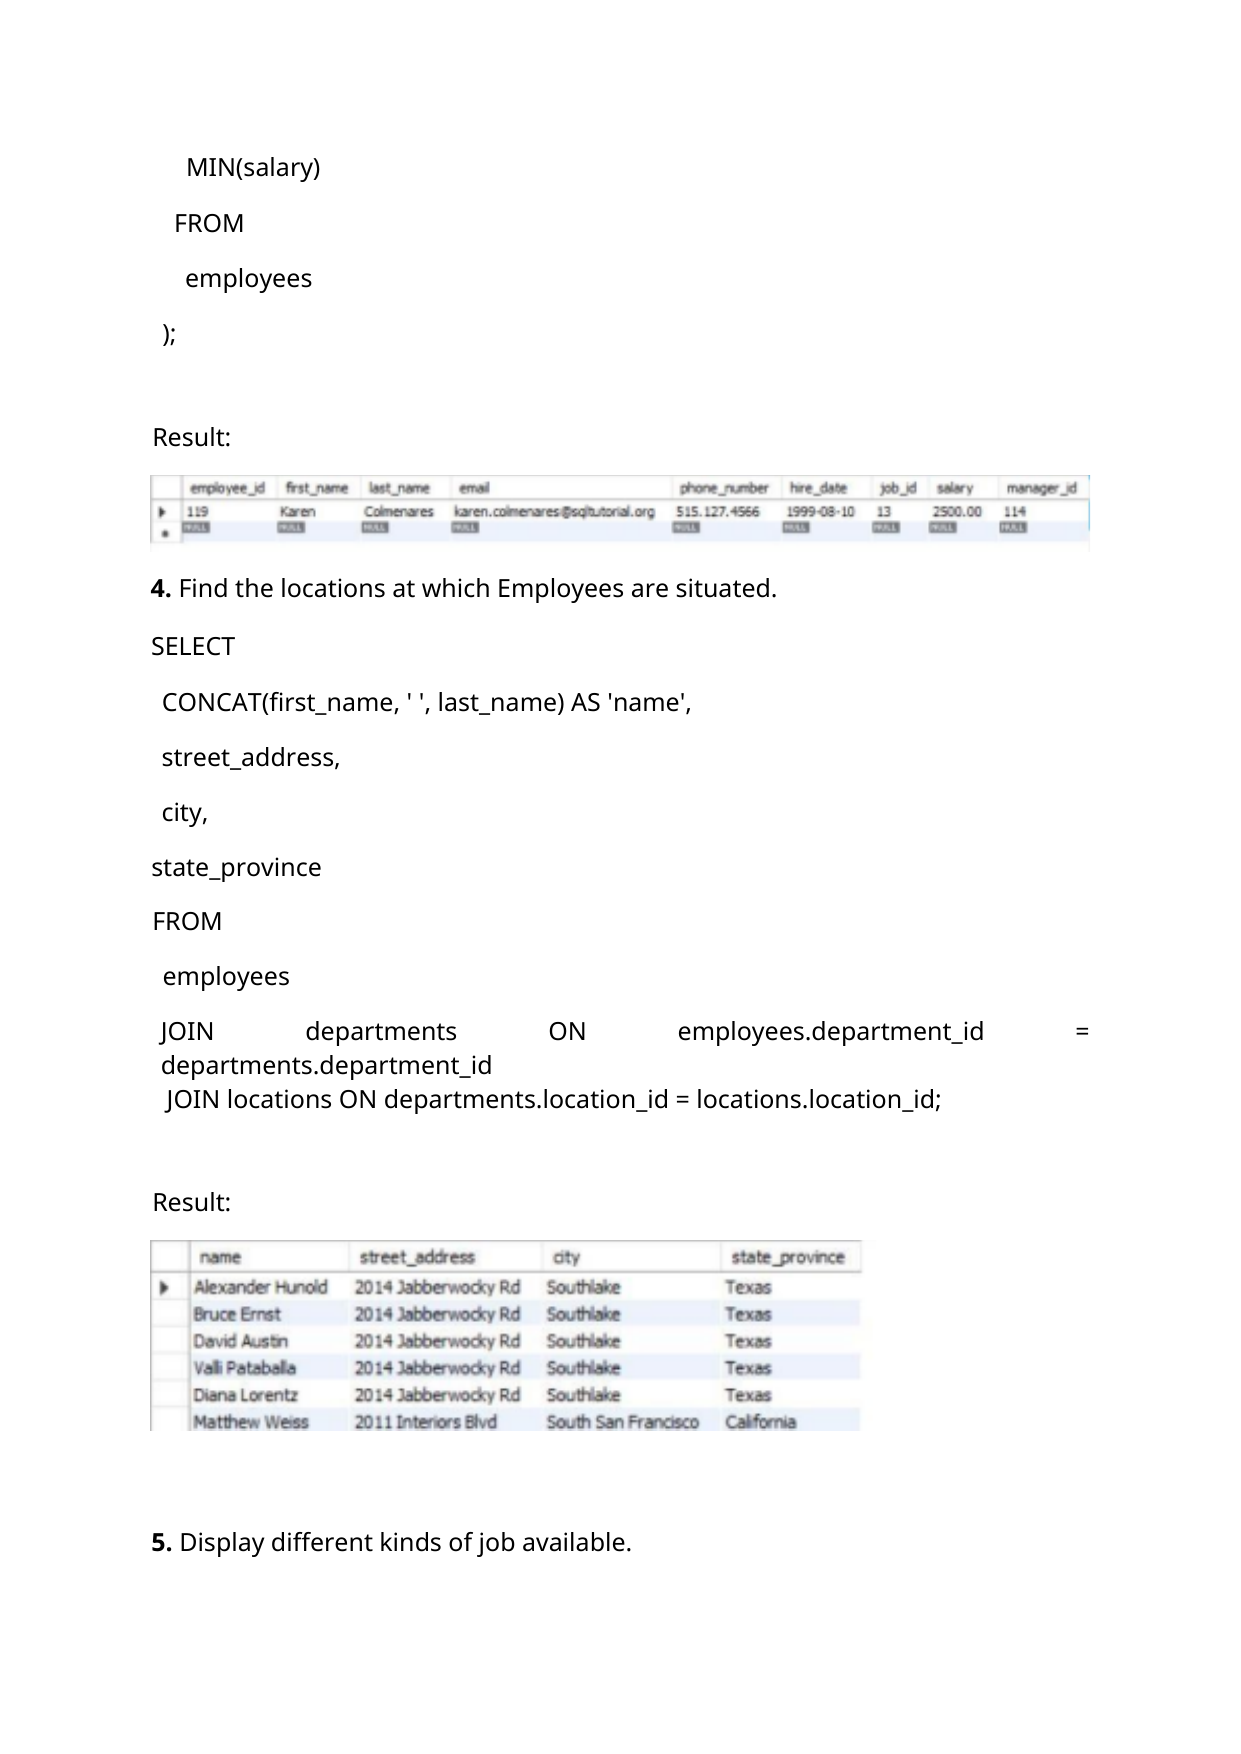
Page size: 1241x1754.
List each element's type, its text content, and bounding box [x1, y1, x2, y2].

text city, [161, 794, 1090, 828]
text FROM [174, 206, 1090, 240]
text employees [185, 261, 1090, 295]
text JOIN departments ON employees.department_id = departments.department_id [161, 1014, 1090, 1082]
text street_address, [161, 739, 1090, 773]
text MIN(salary) [186, 150, 1090, 184]
text state_province [151, 849, 1090, 883]
text FROM [152, 904, 1090, 938]
text CONCAT(first_name, ' ', last_name) AS 'name', [162, 684, 1090, 719]
text 4. Find the locations at which Employees are situated. [150, 552, 1079, 604]
text JOIN locations ON departments.location_id = locations.location_id; [161, 1082, 1072, 1116]
text 5. Display different kinds of job available. [151, 1524, 1090, 1558]
picture [150, 475, 1091, 552]
text ); [162, 315, 1090, 349]
text Result: [152, 1185, 1090, 1219]
text Result: [152, 420, 1090, 454]
picture [150, 1240, 877, 1431]
text employees [162, 959, 1090, 993]
text SELECT [151, 629, 1090, 663]
